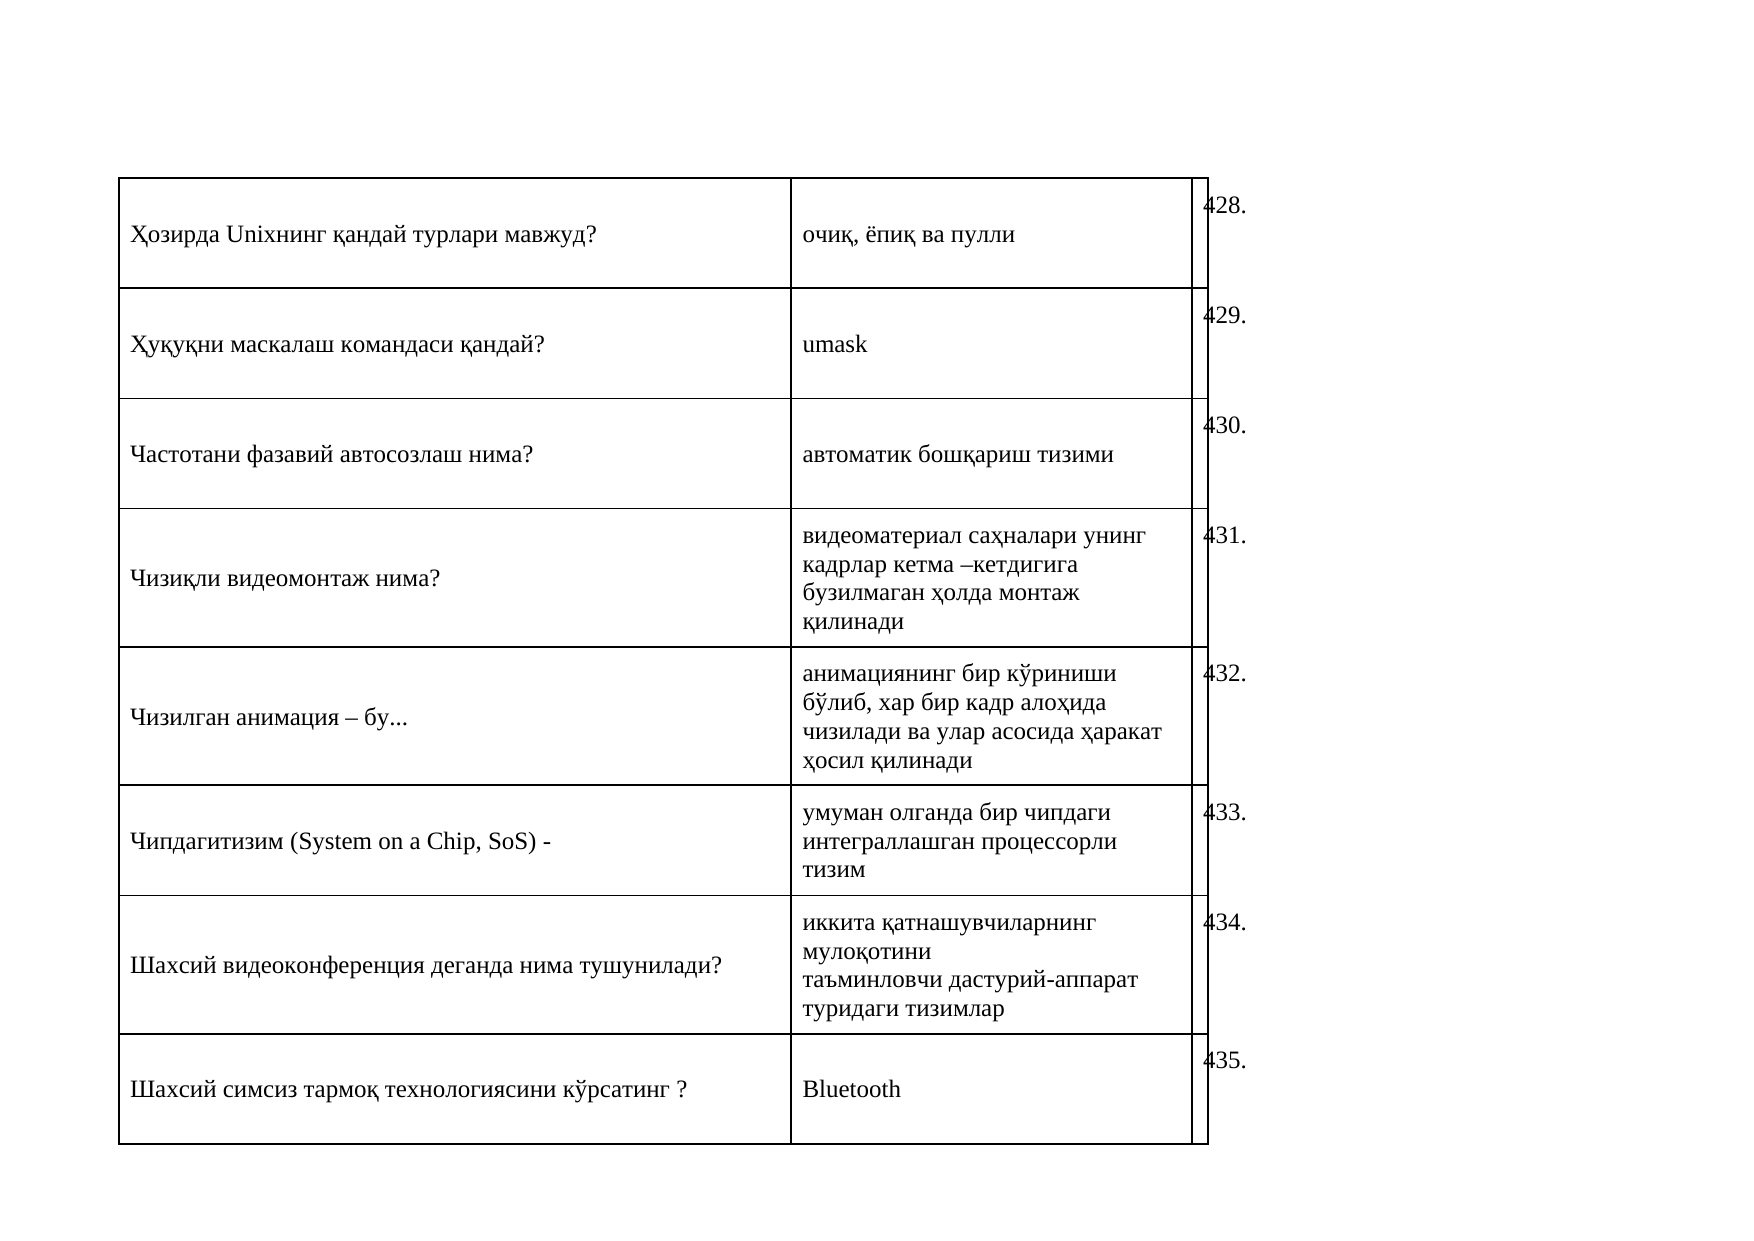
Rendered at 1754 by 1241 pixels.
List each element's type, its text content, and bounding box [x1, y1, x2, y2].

table_cell Ҳуқуқни маскалаш командаси қандай? [120, 289, 790, 397]
table_cell [1193, 509, 1207, 646]
table_cell Шахсий видеоконференция деганда нима тушунилади? [120, 896, 790, 1033]
table_cell [1193, 648, 1207, 784]
table_cell Чипдагитизим (System on a Chip, SoS) - [120, 786, 790, 894]
table_cell [1193, 399, 1207, 507]
table_cell анимациянинг бир кўриниши бўлиб, хар бир кадр алоҳида чизилади ва улар асосида ҳаракат ҳосил қилинади [792, 648, 1191, 784]
table_cell Чизиқли видеомонтаж нима? [120, 509, 790, 646]
table_cell умуман олганда бир чипдаги интеграллашган процессорли тизим [792, 786, 1191, 894]
table_cell Шахсий симсиз тармоқ технологиясини кўрсатинг ? [120, 1035, 790, 1143]
table_cell очиқ, ёпиқ ва пулли [792, 179, 1191, 287]
table_cell [1193, 1035, 1207, 1143]
table_cell umask [792, 289, 1191, 397]
table_cell [1193, 786, 1207, 894]
table_cell [1193, 289, 1207, 397]
table_cell [1193, 179, 1207, 287]
table_cell автоматик бошқариш тизими [792, 399, 1191, 507]
table_cell иккита қатнашувчиларнинг мулоқотини таъминловчи дастурий-аппарат туридаги тизимлар [792, 896, 1191, 1033]
table_cell Ҳозирда Unixнинг қандай турлари мавжуд? [120, 179, 790, 287]
table_cell [1193, 896, 1207, 1033]
table_cell Чизилган анимация – бу... [120, 648, 790, 784]
table_cell Частотани фазавий автосозлаш нима? [120, 399, 790, 507]
table_cell Bluetooth [792, 1035, 1191, 1143]
table_cell видеоматериал саҳналари унинг кадрлар кетма –кетдигига бузилмаган ҳолда монтаж қилинади [792, 509, 1191, 646]
